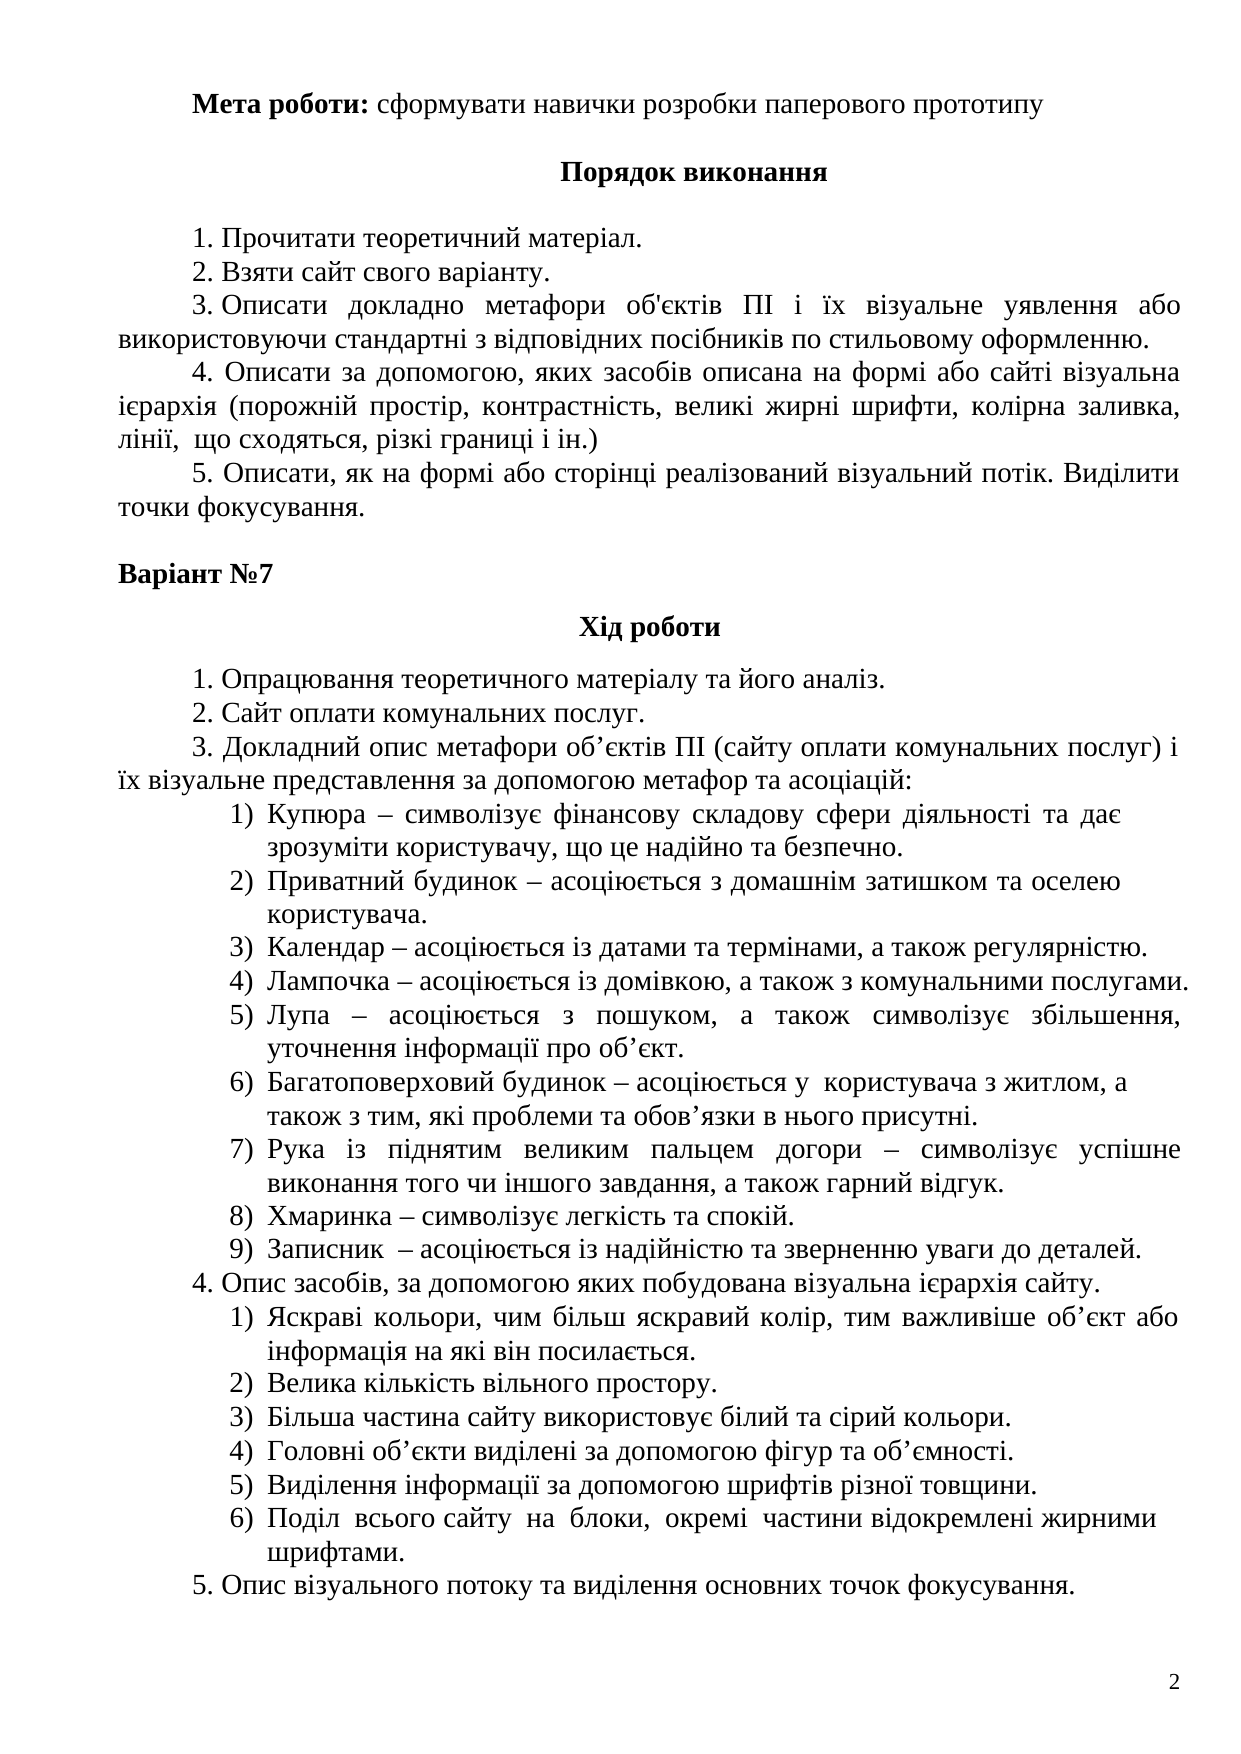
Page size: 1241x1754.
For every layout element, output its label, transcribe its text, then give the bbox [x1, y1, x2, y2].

list Календар – асоціюється із датами та термінами, а також регулярністю. [229, 930, 1192, 963]
list Взяти сайт свого варіанту. [192, 254, 1192, 287]
list Описати за допомогою, яких засобів описана на формі або сайті візуальна ієрархія (порожній простір, контрастність, великі жирні шрифти, колірна заливка, лінії, що сходяться, різкі границі і ін.) [118, 354, 1182, 455]
list Описати, як на формі або сторінці реалізований візуальний потік. Виділити точки фокусування. [118, 455, 1181, 522]
list Опрацювання теоретичного матеріалу та його аналіз. [192, 662, 1192, 695]
list Докладний опис метафори об’єктів ПІ (сайту оплати комунальних послуг) і їх візуальне представлення за допомогою метафор та асоціацій: [118, 729, 1181, 796]
list Лампочка – асоціюється із домівкою, а також з комунальними послугами. [229, 963, 1192, 997]
text Мета роботи: сформувати навички розробки паперового прототипу [192, 86, 1192, 119]
list Багатоповерховий будинок – асоціюється у користувача з житлом, а також з тим, які проблеми та обов’язки в нього присутні. [229, 1064, 1181, 1131]
list Головні об’єкти виділені за допомогою фігур та об’ємності. [229, 1433, 1192, 1467]
subtitle Варіант №7 [118, 556, 1192, 590]
list Більша частина сайту використовує білий та сірий кольори. [229, 1400, 1192, 1433]
list Опис засобів, за допомогою яких побудована візуальна ієрархія сайту. [192, 1265, 1192, 1299]
text Хід роботи [244, 609, 1055, 642]
subtitle Порядок виконання [244, 154, 1143, 187]
list Приватний будинок – асоціюється з домашнім затишком та оселею користувача. [229, 863, 1182, 930]
list Опис візуального потоку та виділення основних точок фокусування. [192, 1568, 1192, 1601]
list Хмаринка – символізує легкість та спокій. [229, 1198, 1192, 1232]
list Купюра – символізує фінансову складову сфери діяльності та дає зрозуміти користувачу, що це надійно та безпечно. [229, 796, 1181, 863]
list Лупа – асоціюється з пошуком, а також символізує збільшення, уточнення інформації про об’єкт. [229, 997, 1182, 1064]
list Описати докладно метафори об'єктів ПІ і їх візуальне уявлення або використовуючи стандартні з відповідних посібників по стильовому оформленню. [118, 287, 1181, 354]
list Записник – асоціюється із надійністю та зверненню уваги до деталей. [229, 1232, 1192, 1265]
list Виділення інформації за допомогою шрифтів різної товщини. [229, 1467, 1192, 1500]
list Прочитати теоретичний матеріал. [192, 220, 1192, 254]
list Рука із піднятим великим пальцем догори – символізує успішне виконання того чи іншого завдання, а також гарний відгук. [229, 1131, 1181, 1198]
list Сайт оплати комунальних послуг. [192, 695, 1192, 729]
list Яскраві кольори, чим більш яскравий колір, тим важливіше об’єкт або інформація на які він посилається. [229, 1299, 1181, 1366]
list Поділ всього сайту на блоки, окремі частини відокремлені жирними шрифтами. [229, 1501, 1182, 1568]
list Велика кількість вільного простору. [229, 1366, 1192, 1400]
